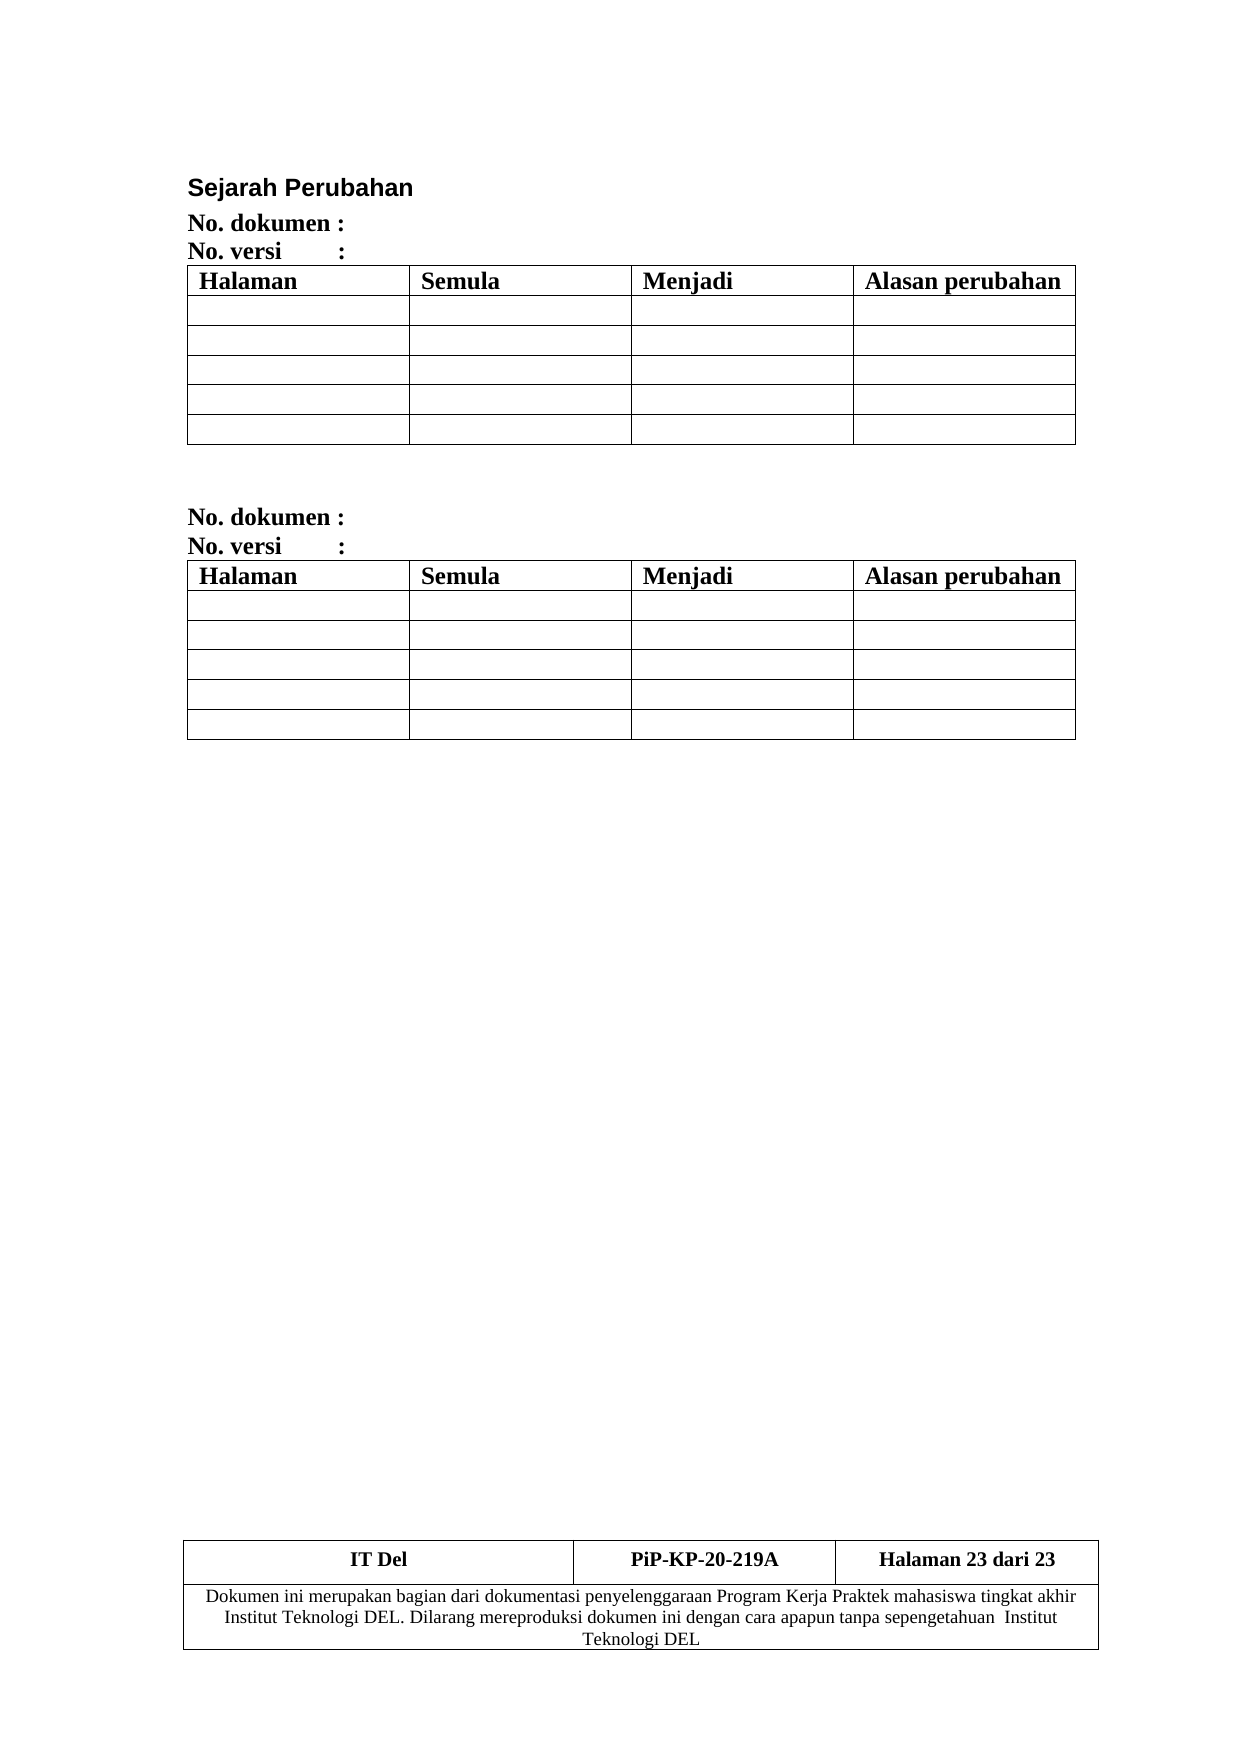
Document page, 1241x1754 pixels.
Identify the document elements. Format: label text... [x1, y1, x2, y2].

table_cell [188, 621, 409, 649]
table_cell [854, 415, 1075, 444]
table_cell [632, 415, 853, 444]
table_cell [410, 356, 631, 384]
table_cell [410, 326, 631, 354]
text No. dokumen : [187, 208, 1092, 236]
table_cell [410, 415, 631, 444]
table_cell [854, 650, 1075, 679]
table_cell [188, 356, 409, 384]
table_cell [410, 710, 631, 739]
table_cell [632, 356, 853, 384]
table_cell [632, 650, 853, 679]
table_cell [854, 326, 1075, 354]
table_cell [854, 385, 1075, 414]
table_cell [854, 710, 1075, 739]
table_cell [410, 591, 631, 619]
table_cell [410, 385, 631, 414]
table_cell [188, 415, 409, 444]
table_cell [188, 710, 409, 739]
text No. versi : [187, 531, 1092, 560]
table_cell [410, 650, 631, 679]
table_cell [632, 680, 853, 709]
table_cell [188, 326, 409, 354]
table_cell [854, 356, 1075, 384]
table_cell [632, 710, 853, 739]
table_header Alasan perubahan [854, 266, 1075, 295]
table_cell [188, 385, 409, 414]
subtitle Sejarah Perubahan [187, 173, 1092, 201]
table_cell [410, 296, 631, 325]
table_cell [632, 296, 853, 325]
table_cell [188, 591, 409, 619]
table_header Menjadi [632, 266, 853, 295]
table_cell [854, 680, 1075, 709]
text No. dokumen : [187, 502, 1092, 531]
table_cell [632, 326, 853, 354]
table_header Menjadi [632, 561, 853, 590]
table_header Semula [410, 266, 631, 295]
table_header Halaman [188, 561, 409, 590]
table_header Semula [410, 561, 631, 590]
table_cell [854, 621, 1075, 649]
table_cell [854, 591, 1075, 619]
table_cell [188, 680, 409, 709]
table_cell [632, 591, 853, 619]
table_cell [854, 296, 1075, 325]
table_header Halaman [188, 266, 409, 295]
table_cell [188, 650, 409, 679]
table_cell [410, 621, 631, 649]
text No. versi : [187, 236, 1092, 265]
table_cell [632, 621, 853, 649]
table_cell [188, 296, 409, 325]
table_cell [632, 385, 853, 414]
table_header Alasan perubahan [854, 561, 1075, 590]
table_cell [410, 680, 631, 709]
